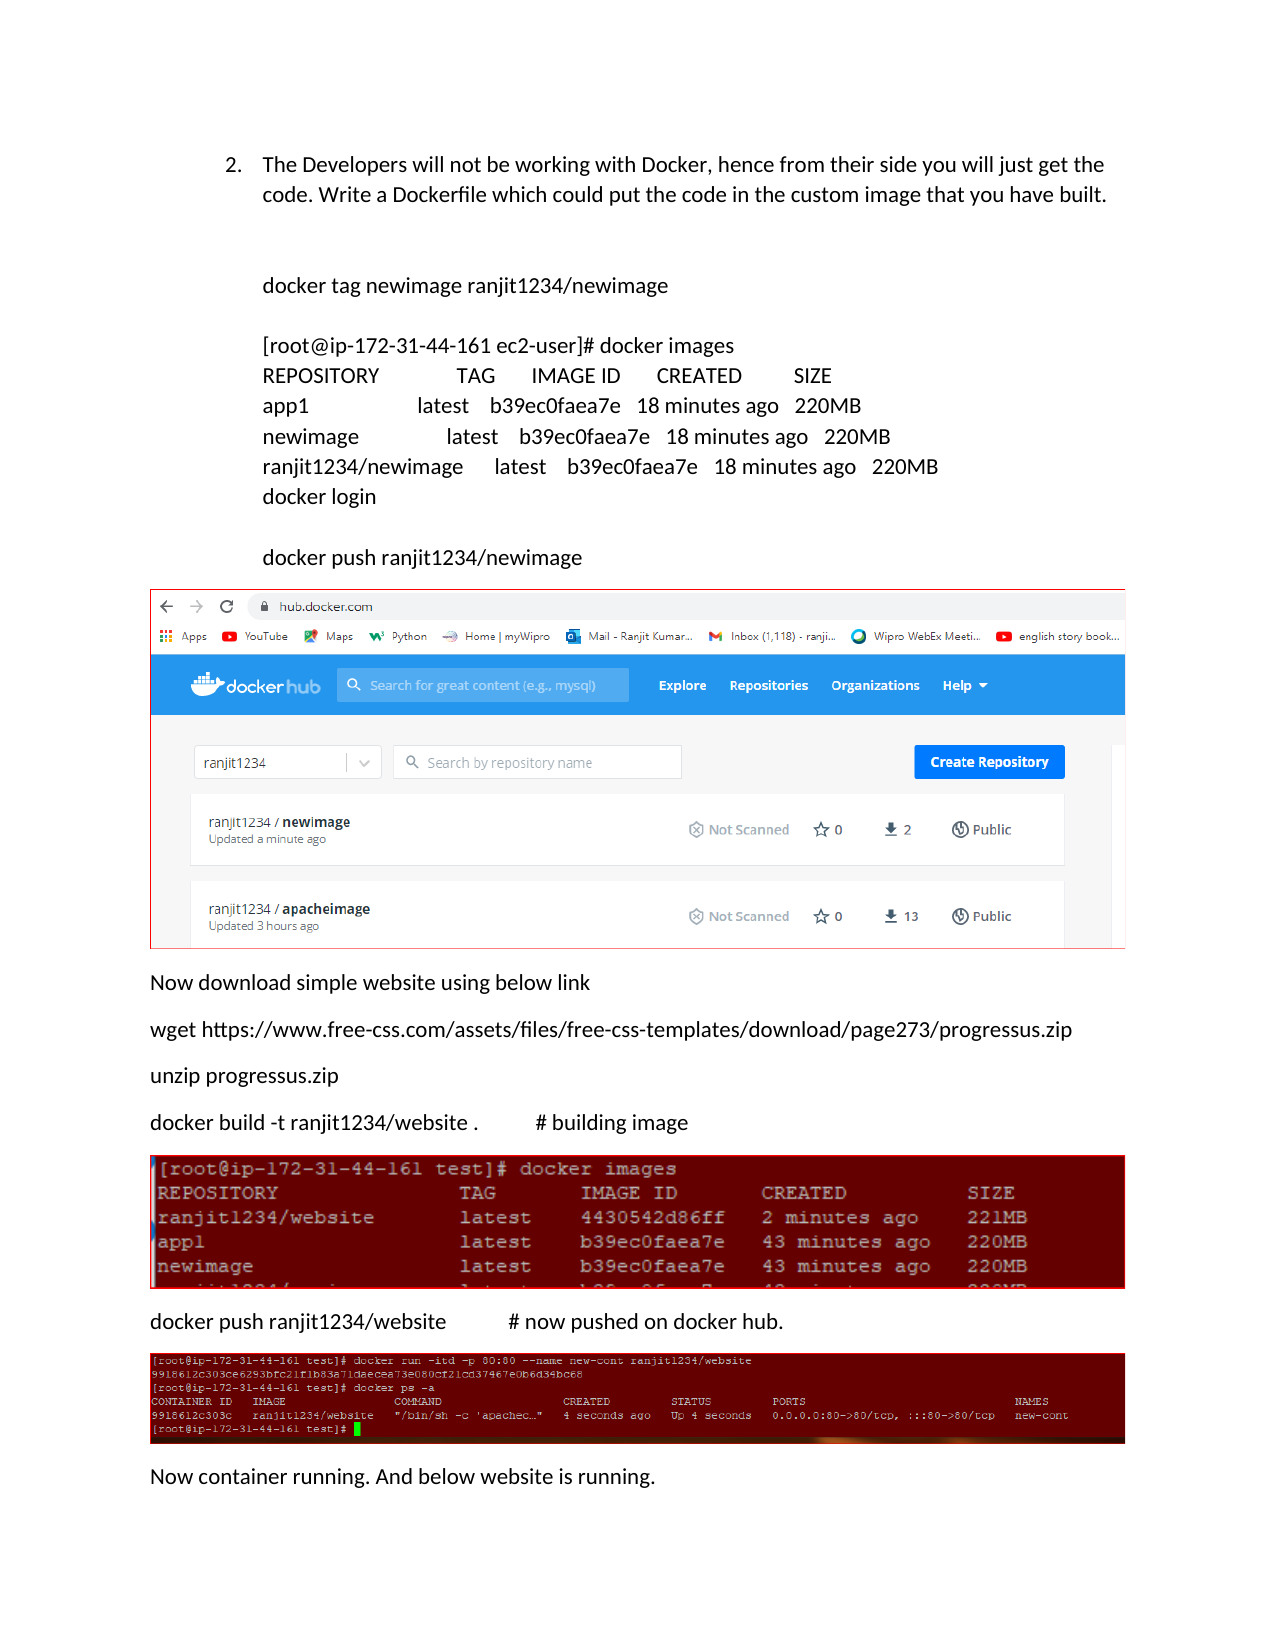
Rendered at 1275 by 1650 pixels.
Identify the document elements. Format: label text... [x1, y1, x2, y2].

text docker build -t ranjit1234/website . # building image [150, 1108, 1125, 1137]
list [root@ip-172-31-44-161 ec2-user]# docker images [262, 331, 1125, 359]
list docker login [262, 482, 1125, 510]
list docker tag newimage ranjit1234/newimage [262, 271, 1125, 299]
picture [150, 1155, 1125, 1289]
list docker push ranjit1234/newimage [262, 543, 1125, 571]
text unzip progressus.zip [150, 1062, 1125, 1090]
text Now container running. And below website is running. [150, 1462, 1125, 1490]
list newimage latest b39ec0faea7e 18 minutes ago 220MB [262, 422, 1125, 450]
text wget https://www.free-css.com/assets/files/free-css-templates/download/page273/progressus.zip [150, 1015, 1125, 1043]
text Now download simple website using below link [150, 968, 1125, 996]
picture [150, 1353, 1125, 1444]
picture [150, 589, 1125, 949]
list The Developers will not be working with Docker, hence from their side you will just get the code. Write a Dockerfile which could put the code in the custom image that you have built. [225, 150, 1125, 208]
list ranjit1234/newimage latest b39ec0faea7e 18 minutes ago 220MB [262, 452, 1125, 480]
list REPOSITORY TAG IMAGE ID CREATED SIZE [262, 361, 1125, 389]
text docker push ranjit1234/website # now pushed on docker hub. [150, 1307, 1125, 1335]
list app1 latest b39ec0faea7e 18 minutes ago 220MB [262, 392, 1125, 420]
